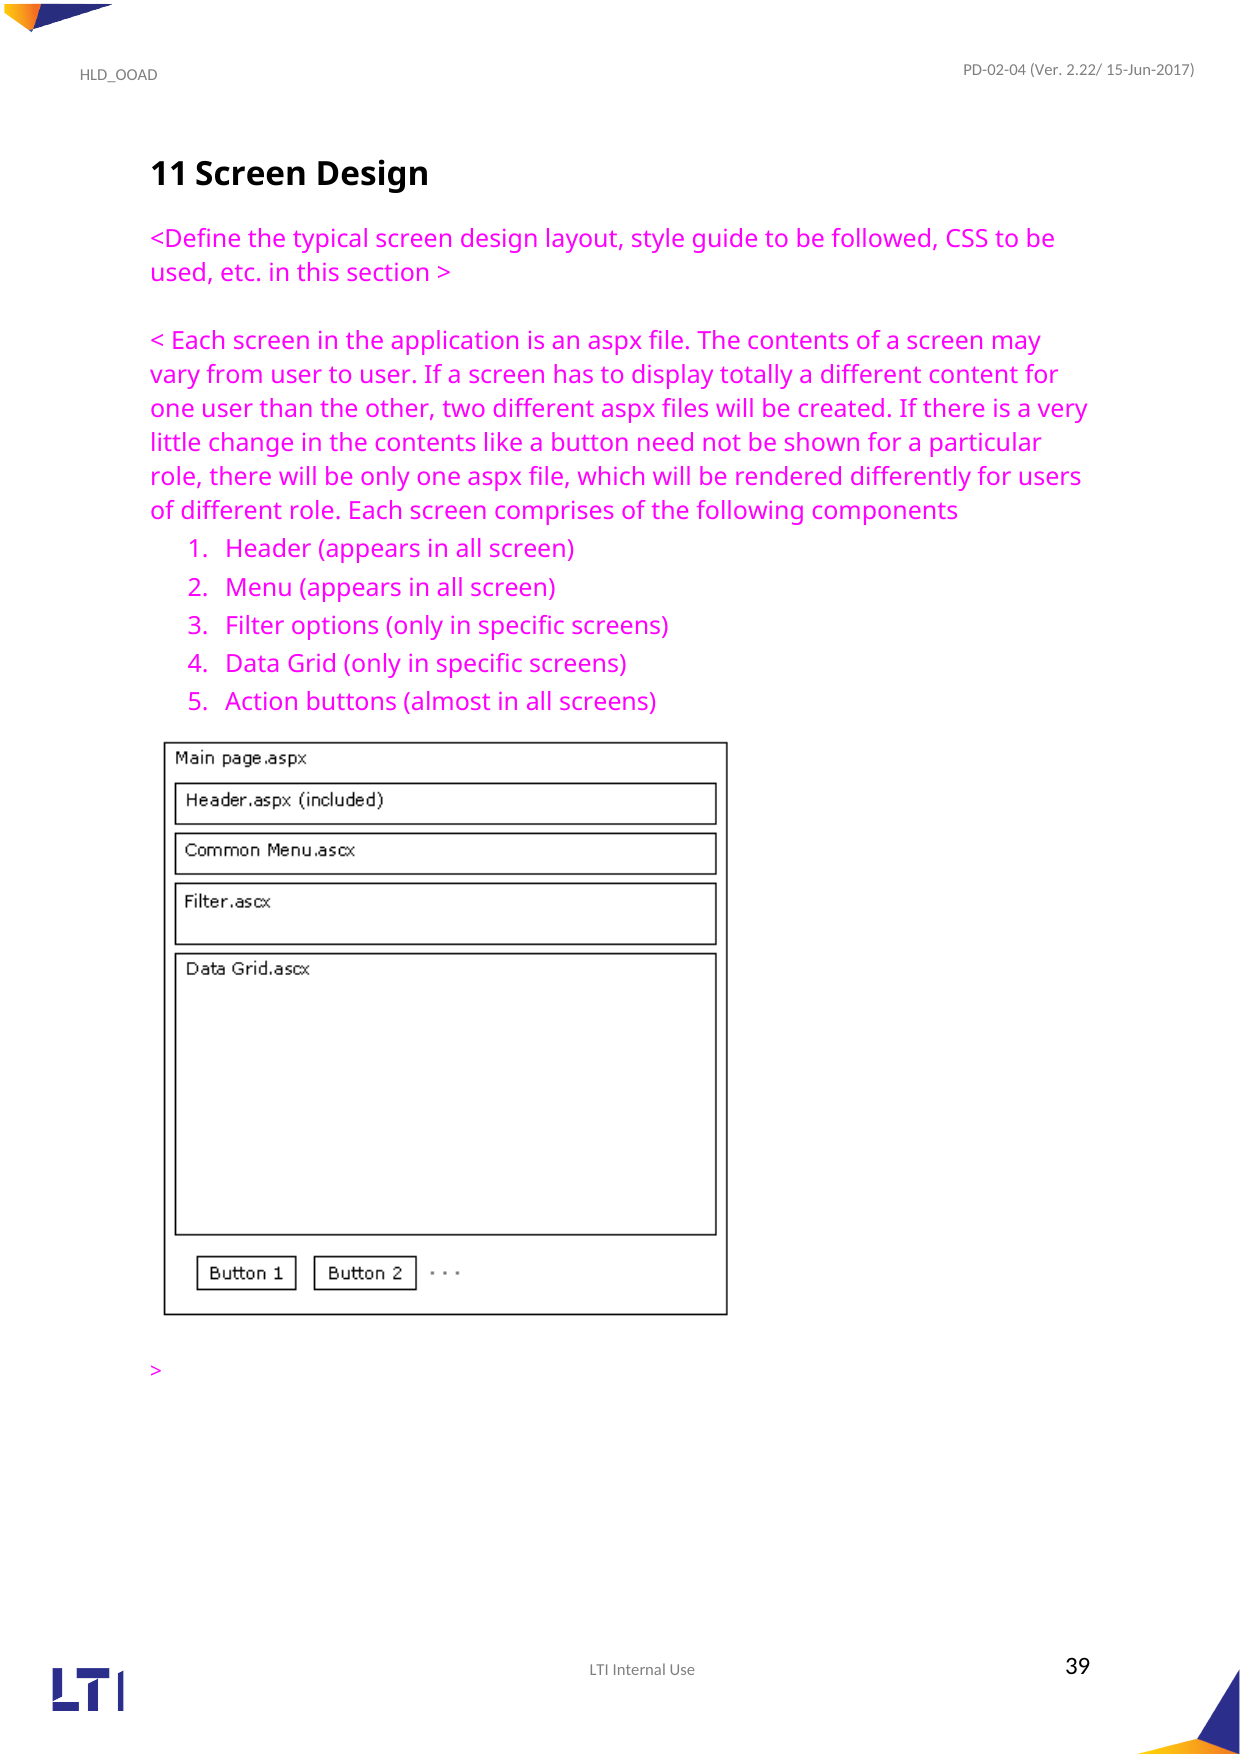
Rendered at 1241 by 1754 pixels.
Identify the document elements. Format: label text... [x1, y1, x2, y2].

list Menu (appears in all screen) [187, 569, 1090, 603]
list Data Grid (only in specific screens) [187, 646, 1090, 680]
list Header (appears in all screen) [187, 531, 1090, 565]
text > [150, 1356, 1090, 1385]
picture [150, 722, 742, 1328]
picture [52, 1668, 124, 1711]
picture [1134, 1670, 1241, 1754]
subtitle Screen Design [150, 150, 1090, 195]
picture [4, 0, 113, 100]
list Filter options (only in specific screens) [187, 608, 1090, 642]
text < Each screen in the application is an aspx file. The contents of a screen may vary from user to user. If a screen has to display totally a different content for one user than the other, two different aspx files will be created. If there is a very little change in the contents like a button need not be shown for a particular role, there will be only one aspx file, which will be rendered differently for users of different role. Each screen comprises of the following components [150, 323, 1090, 527]
list Action buttons (almost in all screens) [187, 684, 1090, 718]
text <Define the typical screen design layout, style guide to be followed, CSS to be used, etc. in this section > [150, 220, 1090, 288]
